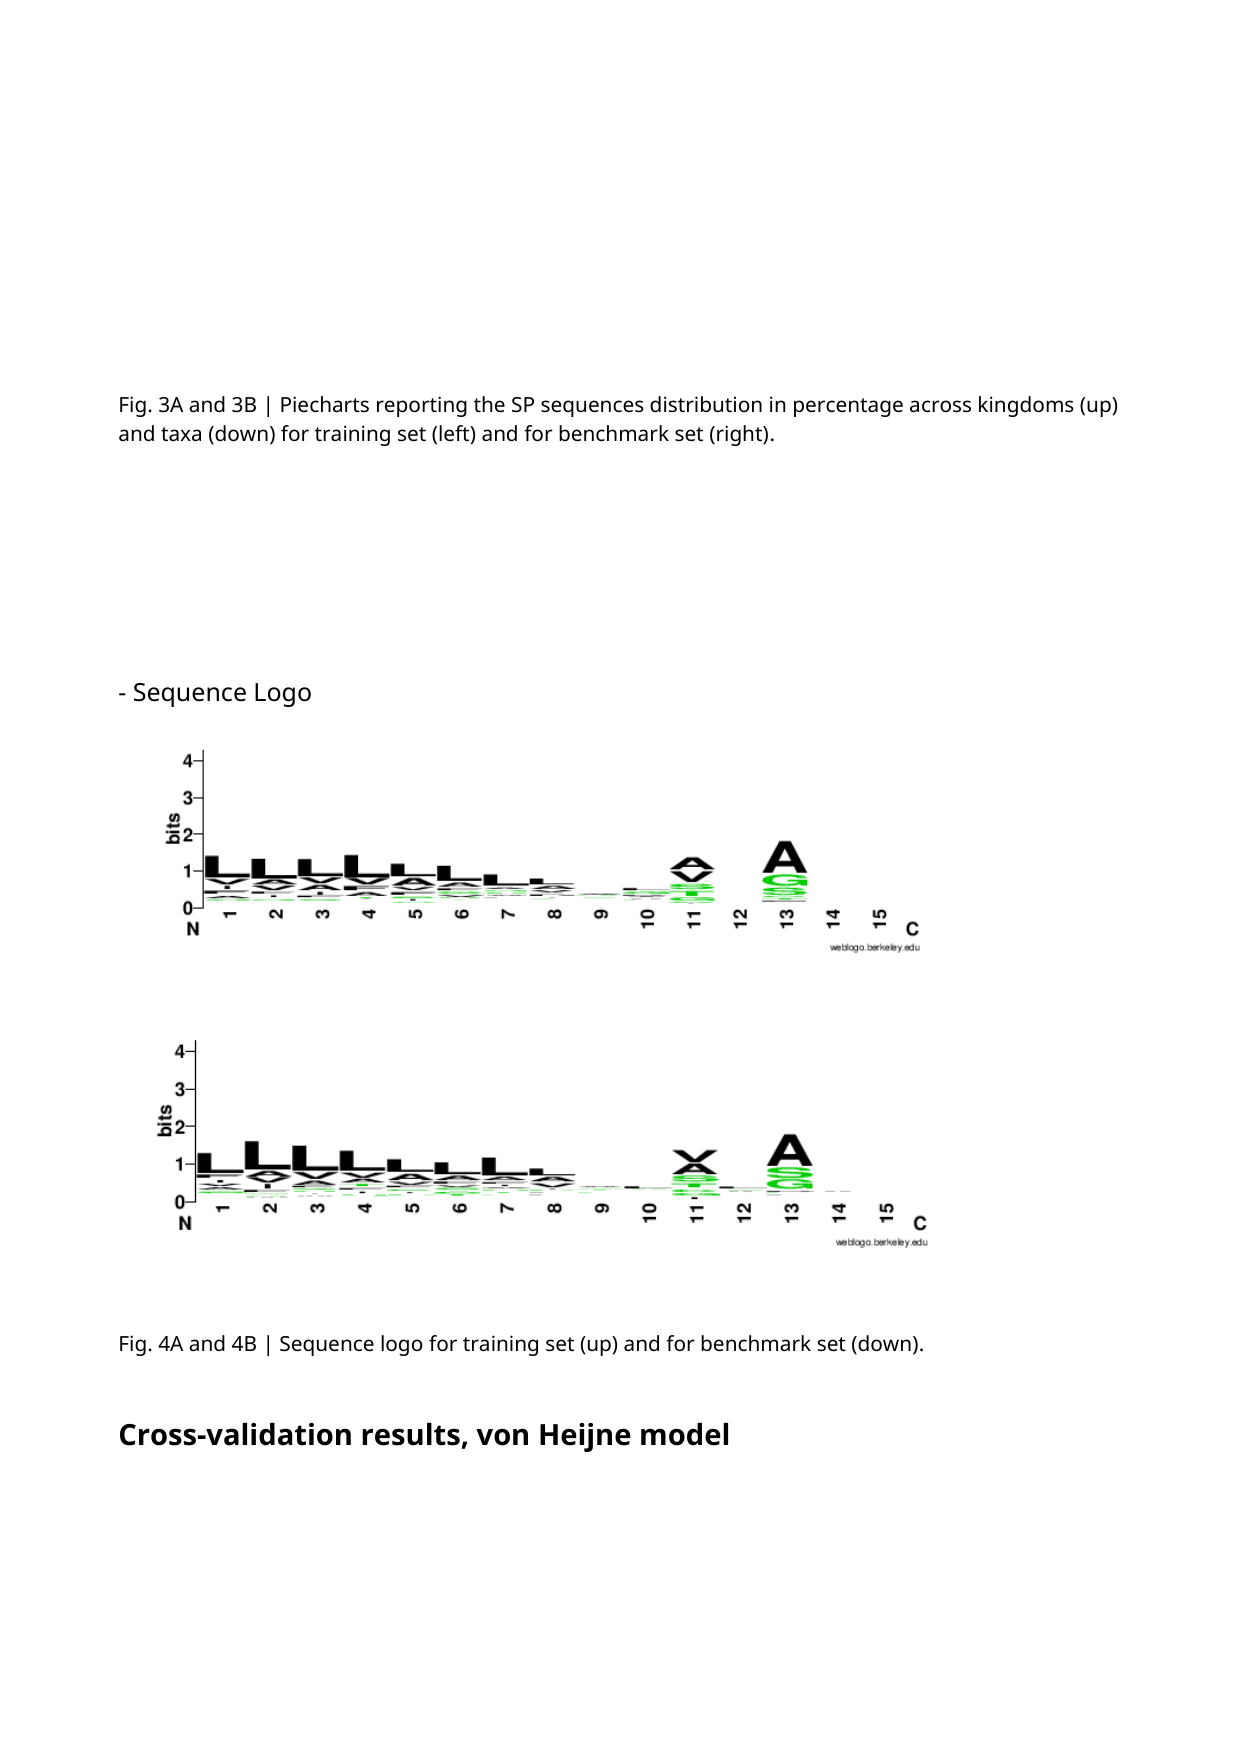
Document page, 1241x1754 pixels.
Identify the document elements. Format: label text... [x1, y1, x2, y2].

text Fig. 3A and 3B | Piecharts reporting the SP sequences distribution in percentage across kingdoms (up) and taxa (down) for training set (left) and for benchmark set (right). [118, 391, 1122, 447]
picture [140, 736, 928, 954]
picture [131, 1026, 937, 1249]
text Fig. 4A and 4B | Sequence logo for training set (up) and for benchmark set (down). [118, 1329, 1122, 1357]
text Cross-validation results, von Heijne model [118, 1414, 1122, 1454]
text - Sequence Logo [118, 675, 1122, 709]
